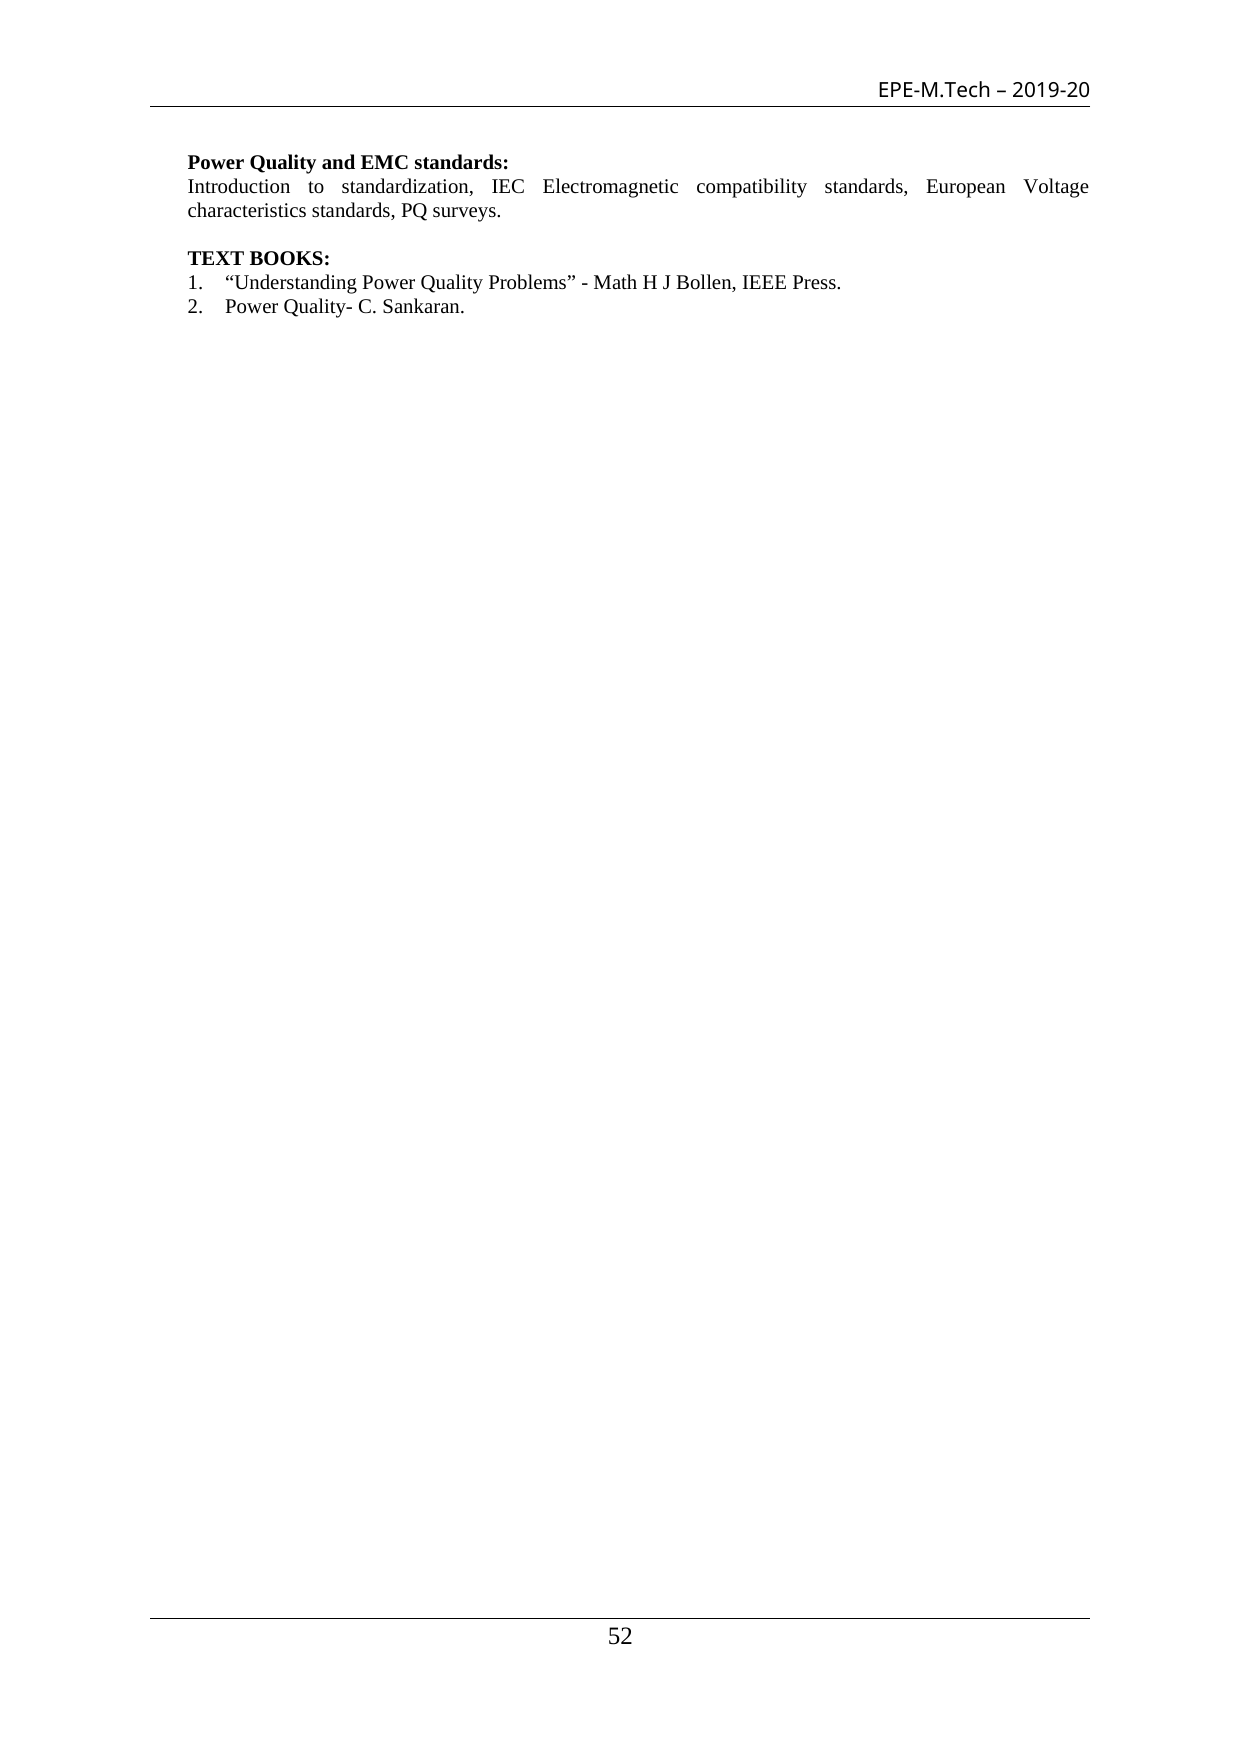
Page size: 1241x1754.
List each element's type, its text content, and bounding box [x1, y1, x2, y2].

text TEXT BOOKS: [187, 246, 1090, 270]
list Power Quality- C. Sankaran. [187, 294, 1090, 318]
text Introduction to standardization, IEC Electromagnetic compatibility standards, European Voltage characteristics standards, PQ surveys. [187, 174, 1090, 222]
list “Understanding Power Quality Problems” - Math H J Bollen, IEEE Press. [187, 270, 1090, 294]
text Power Quality and EMC standards: [187, 150, 1090, 174]
